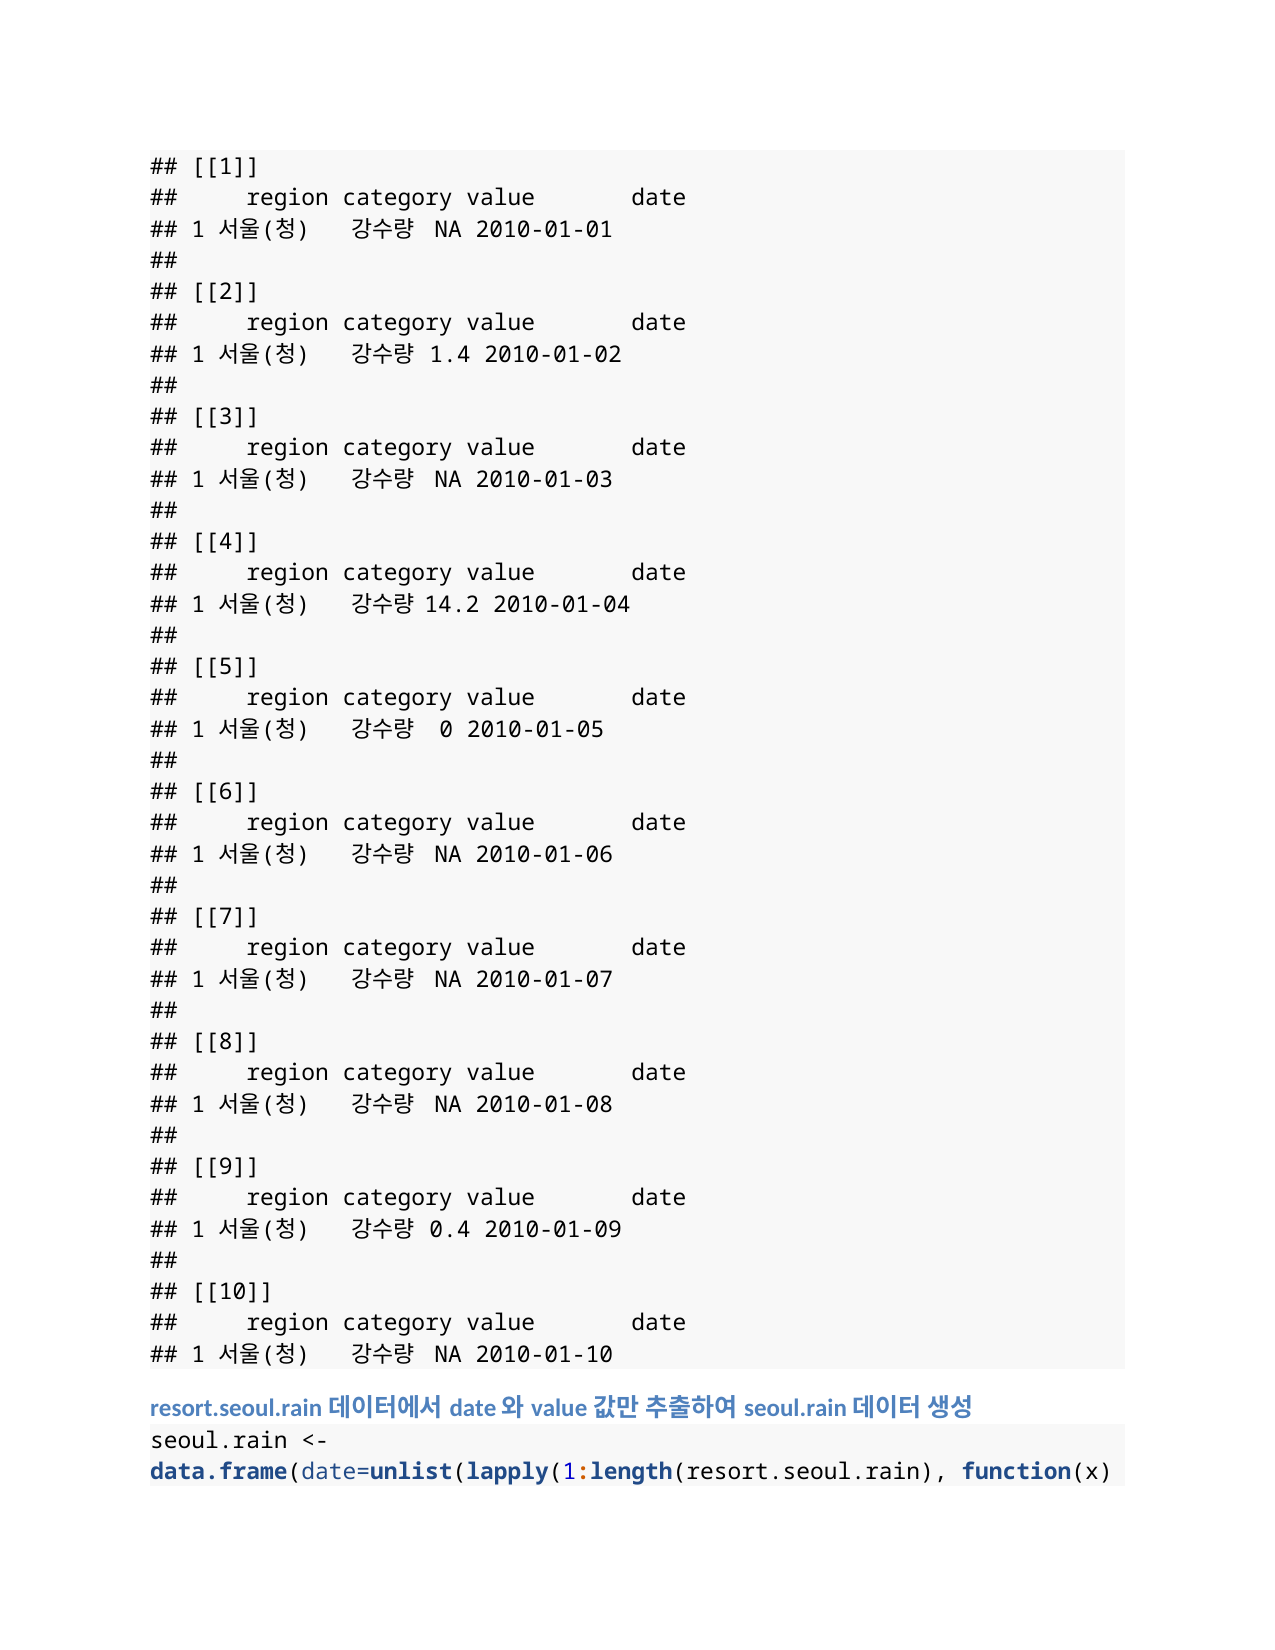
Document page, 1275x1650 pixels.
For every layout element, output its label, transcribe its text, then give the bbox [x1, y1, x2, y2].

text ## [[1]] ## region category value date ## 1 서울(청) 강수량 NA 2010-01-01 ## ## [[2]] ## region category value date ## 1 서울(청) 강수량 1.4 2010-01-02 ## ## [[3]] ## region category value date ## 1 서울(청) 강수량 NA 2010-01-03 ## ## [[4]] ## region category value date ## 1 서울(청) 강수량 14.2 2010-01-04 ## ## [[5]] ## region category value date ## 1 서울(청) 강수량 0 2010-01-05 ## ## [[6]] ## region category value date ## 1 서울(청) 강수량 NA 2010-01-06 ## ## [[7]] ## region category value date ## 1 서울(청) 강수량 NA 2010-01-07 ## ## [[8]] ## region category value date ## 1 서울(청) 강수량 NA 2010-01-08 ## ## [[9]] ## region category value date ## 1 서울(청) 강수량 0.4 2010-01-09 ## ## [[10]] ## region category value date ## 1 서울(청) 강수량 NA 2010-01-10 [150, 150, 1125, 1369]
subtitle resort.seoul.rain 데이터에서 date와 value 값만 추출하여 seoul.rain데이터 생성 [150, 1389, 1125, 1424]
